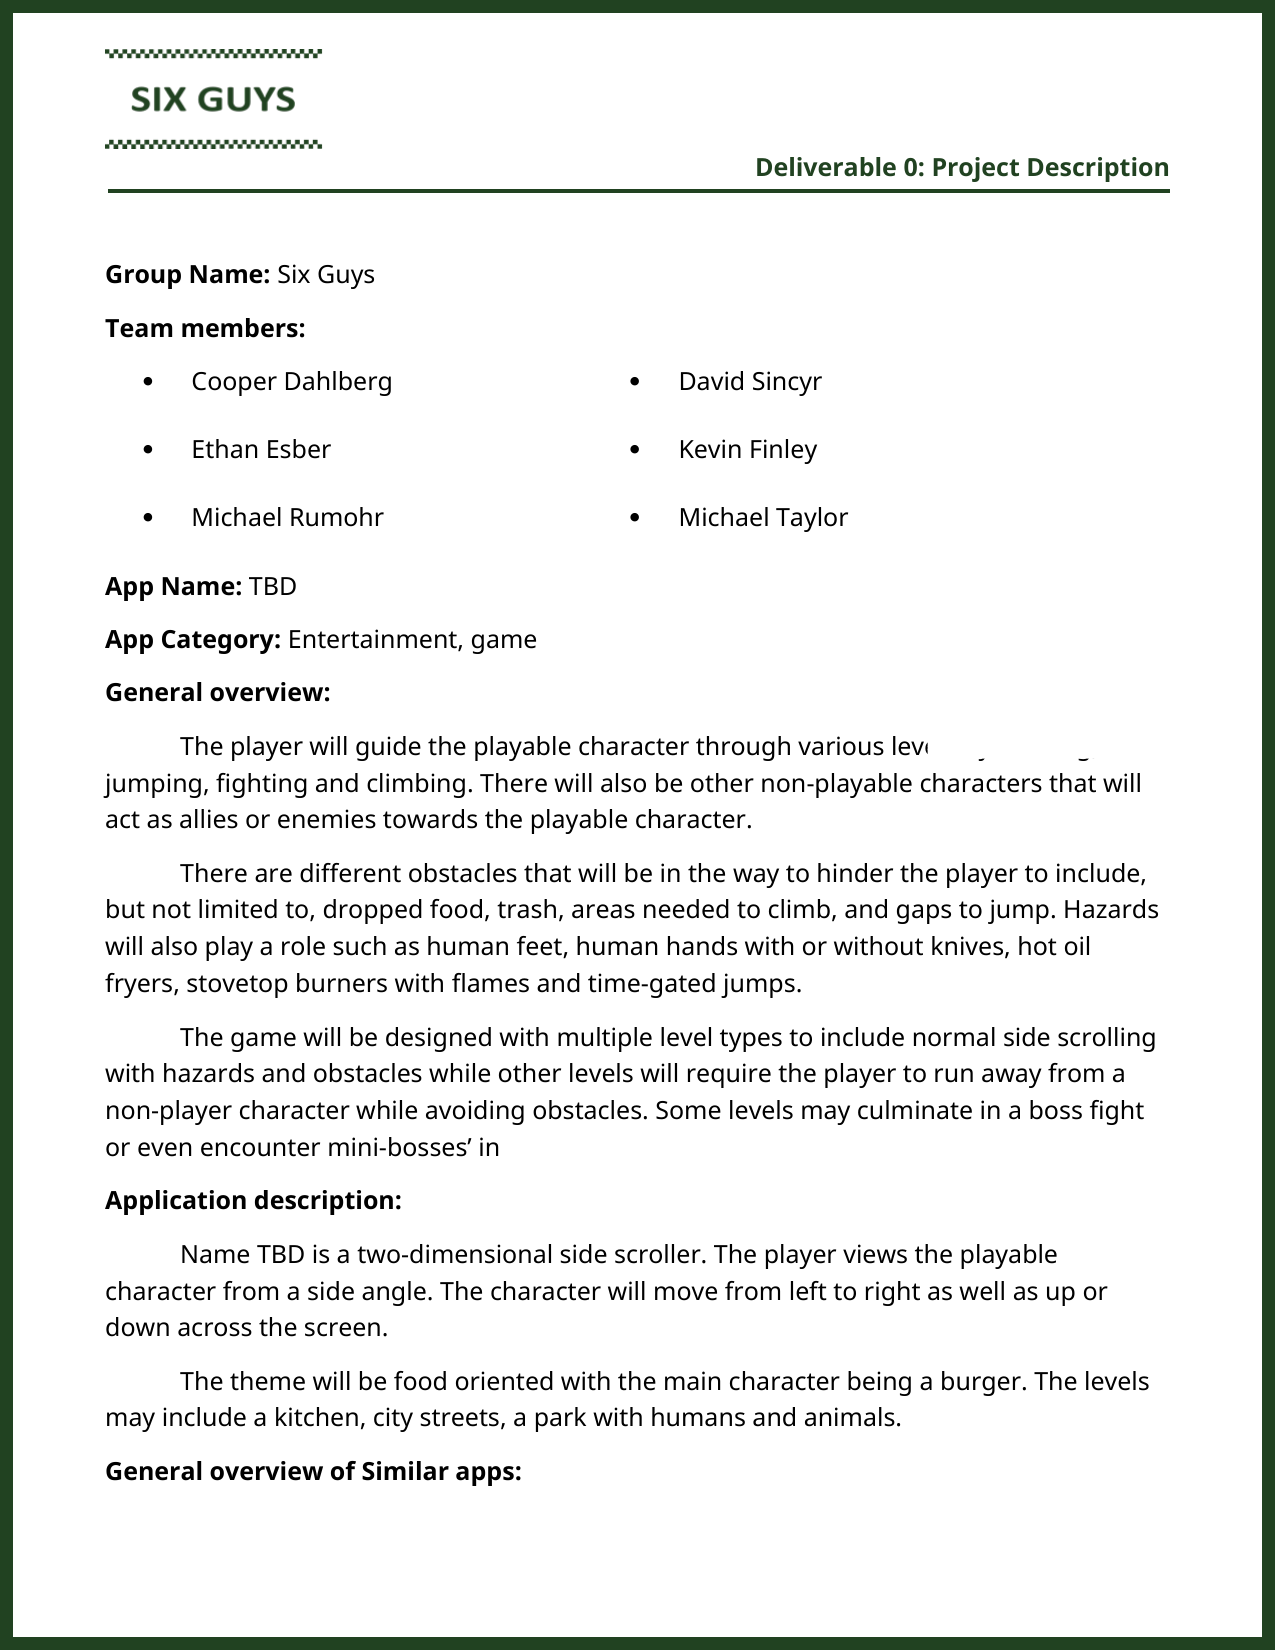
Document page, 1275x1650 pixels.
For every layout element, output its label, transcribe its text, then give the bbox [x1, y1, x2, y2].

text The player will guide the playable character through various levels by running, jumping, fighting and climbing. There will also be other non-playable characters that will act as allies or enemies towards the playable character. [105, 728, 1170, 836]
picture [104, 49, 329, 149]
text The game will be designed with multiple level types to include normal side scrolling with hazards and obstacles while other levels will require the player to run away from a non-player character while avoiding obstacles. Some levels may culminate in a boss fight or even encounter mini-bosses’ in [105, 1019, 1170, 1163]
text Team members: [105, 310, 1170, 344]
table_cell Ethan Esber [105, 432, 592, 500]
text Deliverable 0: Project Description [105, 150, 1170, 184]
table_header Cooper Dahlberg [105, 364, 592, 432]
text App Name: TBD [105, 568, 1170, 602]
text There are different obstacles that will be in the way to hinder the player to include, but not limited to, dropped food, trash, areas needed to climb, and gaps to jump. Hazards will also play a role such as human feet, human hands with or without knives, hot oil fryers, stovetop burners with flames and time-gated jumps. [105, 855, 1170, 1000]
table_cell Kevin Finley [592, 432, 1079, 500]
text General overview of Similar apps: [105, 1453, 1170, 1488]
text Group Name: Six Guys [105, 257, 1170, 291]
table_cell Michael Taylor [592, 500, 1079, 568]
table_cell Michael Rumohr [105, 500, 592, 568]
text App Category: Entertainment, game [105, 622, 1170, 656]
text Application description: [105, 1183, 1170, 1217]
text General overview: [105, 675, 1170, 709]
table_header David Sincyr [592, 364, 1079, 432]
